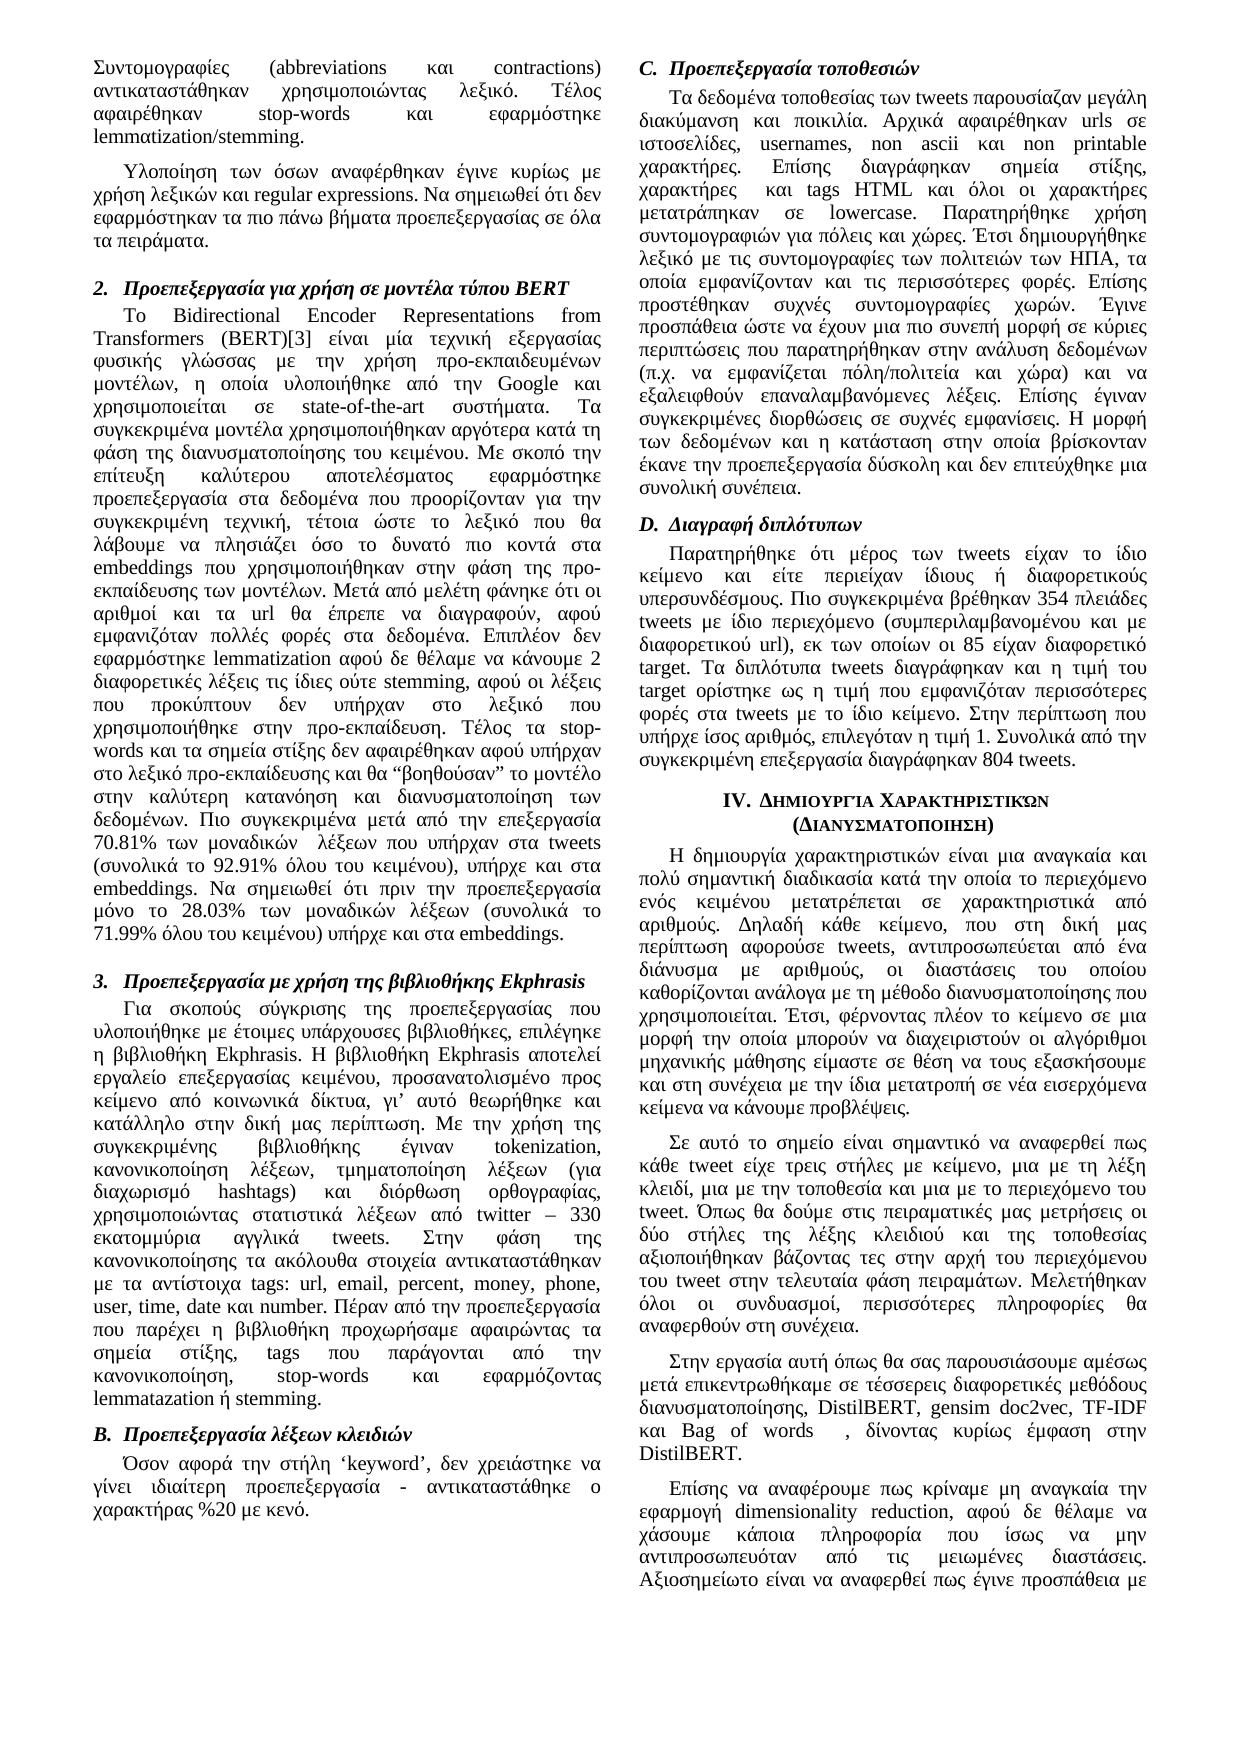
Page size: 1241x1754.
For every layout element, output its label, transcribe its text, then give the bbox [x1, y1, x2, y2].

text Σε αυτό το σημείο είναι σημαντικό να αναφερθεί πως κάθε tweet είχε τρεις στήλες με κείμενο, μια με τη λέξη κλειδί, μια με την τοποθεσία και μια με το περιεχόμενο του tweet. Όπως θα δούμε στις πειραματικές μας μετρήσεις οι δύο στήλες της λέξης κλειδιού και της τοποθεσίας αξιοποιήθηκαν βάζοντας τες στην αρχή του περιεχόμενου του tweet στην τελευταία φάση πειραμάτων. Μελετήθηκαν όλοι οι συνδυασμοί, περισσότερες πληροφορίες θα αναφερθούν στη συνέχεια. [639, 1131, 1147, 1337]
text Για σκοπούς σύγκρισης της προεπεξεργασίας που υλοποιήθηκε με έτοιμες υπάρχουσες βιβλιοθήκες, επιλέγηκε η βιβλιοθήκη Ekphrasis. Η βιβλιοθήκη Ekphrasis αποτελεί εργαλείο επεξεργασίας κειμένου, προσανατολισμένο προς κείμενο από κοινωνικά δίκτυα, γι’ αυτό θεωρήθηκε και κατάλληλο στην δική μας περίπτωση. Με την χρήση της συγκεκριμένης βιβλιοθήκης έγιναν tokenization, κανονικοποίηση λέξεων, τμηματοποίηση λέξεων (για διαχωρισμό hashtags) και διόρθωση ορθογραφίας, χρησιμοποιώντας στατιστικά λέξεων από twitter – 330 εκατομμύρια αγγλικά tweets. Στην φάση της κανονικοποίησης τα ακόλουθα στοιχεία αντικαταστάθηκαν με τα αντίστοιχα tags: url, email, percent, money, phone, user, time, date και number. Πέραν από την προεπεξεργασία που παρέχει η βιβλιοθήκη προχωρήσαμε αφαιρώντας τα σημεία στίξης, tags που παράγονται από την κανονικοποίηση, stop-words και εφαρμόζοντας lemmatazation ή stemming. [93, 997, 601, 1410]
subtitle Προεπεξεργασία τοποθεσιών [639, 56, 1147, 80]
list Προεπεξεργασία με χρήση της βιβλιοθήκης Ekphrasis [93, 970, 601, 993]
subtitle Δημιουργία Χαρακτηριστικών (Διανυσματοποιηση) [639, 787, 1147, 836]
text Η δημιουργία χαρακτηριστικών είναι μια αναγκαία και πολύ σημαντική διαδικασία κατά την οποία το περιεχόμενο ενός κειμένου μετατρέπεται σε χαρακτηριστικά από αριθμούς. Δηλαδή κάθε κείμενο, που στη δική μας περίπτωση αφορούσε tweets, αντιπροσωπεύεται από ένα διάνυσμα με αριθμούς, οι διαστάσεις του οποίου καθορίζονται ανάλογα με τη μέθοδο διανυσματοποίησης που χρησιμοποιείται. Έτσι, φέρνοντας πλέον το κείμενο σε μια μορφή την οποία μπορούν να διαχειριστούν οι αλγόριθμοι μηχανικής μάθησης είμαστε σε θέση να τους εξασκήσουμε και στη συνέχεια με την ίδια μετατροπή σε νέα εισερχόμενα κείμενα να κάνουμε προβλέψεις. [639, 844, 1147, 1119]
text Υλοποίηση των όσων αναφέρθηκαν έγινε κυρίως με χρήση λεξικών και regular expressions. Να σημειωθεί ότι δεν εφαρμόστηκαν τα πιο πάνω βήματα προεπεξεργασίας σε όλα τα πειράματα. [93, 160, 601, 252]
text Παρατηρήθηκε ότι μέρος των tweets είχαν το ίδιο κείμενο και είτε περιείχαν ίδιους ή διαφορετικούς υπερσυνδέσμους. Πιο συγκεκριμένα βρέθηκαν 354 πλειάδες tweets με ίδιο περιεχόμενο (συμπεριλαμβανομένου και με διαφορετικού url), εκ των οποίων οι 85 είχαν διαφορετικό target. Τα διπλότυπα tweets διαγράφηκαν και η τιμή του target ορίστηκε ως η τιμή που εμφανιζόταν περισσότερες φορές στα tweets με το ίδιο κείμενο. Στην περίπτωση που υπήρχε ίσος αριθμός, επιλεγόταν η τιμή 1. Συνολικά από την συγκεκριμένη επεξεργασία διαγράφηκαν 804 tweets. [639, 542, 1147, 771]
text Τα δεδομένα τοποθεσίας των tweets παρουσίαζαν μεγάλη διακύμανση και ποικιλία. Αρχικά αφαιρέθηκαν urls σε ιστοσελίδες, usernames, non ascii και non printable χαρακτήρες. Επίσης διαγράφηκαν σημεία στίξης, χαρακτήρες και tags HTML και όλοι οι χαρακτήρες μετατράπηκαν σε lowercase. Παρατηρήθηκε χρήση συντομογραφιών για πόλεις και χώρες. Έτσι δημιουργήθηκε λεξικό με τις συντομογραφίες των πολιτειών των ΗΠΑ, τα οποία εμφανίζονταν και τις περισσότερες φορές. Επίσης προστέθηκαν συχνές συντομογραφίες χωρών. Έγινε προσπάθεια ώστε να έχουν μια πιο συνεπή μορφή σε κύριες περιπτώσεις που παρατηρήθηκαν στην ανάλυση δεδομένων (π.χ. να εμφανίζεται πόλη/πολιτεία και χώρα) και να εξαλειφθούν επαναλαμβανόμενες λέξεις. Επίσης έγιναν συγκεκριμένες διορθώσεις σε συχνές εμφανίσεις. Η μορφή των δεδομένων και η κατάσταση στην οποία βρίσκονταν έκανε την προεπεξεργασία δύσκολη και δεν επιτεύχθηκε μια συνολική συνέπεια. [639, 87, 1147, 499]
text Το Bidirectional Encoder Representations from Transformers (BERT)[3] είναι μία τεχνική εξεργασίας φυσικής γλώσσας με την χρήση προ-εκπαιδευμένων μοντέλων, η οποία υλοποιήθηκε από την Google και χρησιμοποιείται σε state-of-the-art συστήματα. Τα συγκεκριμένα μοντέλα χρησιμοποιήθηκαν αργότερα κατά τη φάση της διανυσματοποίησης του κειμένου. Με σκοπό την επίτευξη καλύτερου αποτελέσματος εφαρμόστηκε προεπεξεργασία στα δεδομένα που προορίζονταν για την συγκεκριμένη τεχνική, τέτοια ώστε το λεξικό που θα λάβουμε να πλησιάζει όσο το δυνατό πιο κοντά στα embeddings που χρησιμοποιήθηκαν στην φάση της προ-εκπαίδευσης των μοντέλων. Μετά από μελέτη φάνηκε ότι οι αριθμοί και τα url θα έπρεπε να διαγραφούν, αφού εμφανιζόταν πολλές φορές στα δεδομένα. Επιπλέον δεν εφαρμόστηκε lemmatization αφού δε θέλαμε να κάνουμε 2 διαφορετικές λέξεις τις ίδιες ούτε stemming, αφού οι λέξεις που προκύπτουν δεν υπήρχαν στο λεξικό που χρησιμοποιήθηκε στην προ-εκπαίδευση. Τέλος τα stop-words και τα σημεία στίξης δεν αφαιρέθηκαν αφού υπήρχαν στο λεξικό προ-εκπαίδευσης και θα “βοηθούσαν” το μοντέλο στην καλύτερη κατανόηση και διανυσματοποίηση των δεδομένων. Πιο συγκεκριμένα μετά από την επεξεργασία 70.81% των μοναδικών λέξεων που υπήρχαν στα tweets (συνολικά το 92.91% όλου του κειμένου), υπήρχε και στα embeddings. Να σημειωθεί ότι πριν την προεπεξεργασία μόνο το 28.03% των μοναδικών λέξεων (συνολικά το 71.99% όλου του κειμένου) υπήρχε και στα embeddings. [93, 304, 601, 945]
subtitle Προεπεξεργασία λέξεων κλειδιών [93, 1422, 601, 1446]
text Στην εργασία αυτή όπως θα σας παρουσιάσουμε αμέσως μετά επικεντρωθήκαμε σε τέσσερεις διαφορετικές μεθόδους διανυσματοποίησης, DistilBERT, gensim doc2vec, TF-IDF και Bag of words , δίνοντας κυρίως έμφαση στην DistilBERT. [639, 1350, 1147, 1464]
subtitle Διαγραφή διπλότυπων [639, 511, 1147, 536]
text Όσον αφορά την στήλη ‘keyword’, δεν χρειάστηκε να γίνει ιδιαίτερη προεπεξεργασία - αντικαταστάθηκε ο χαρακτήρας %20 με κενό. [93, 1453, 601, 1521]
list Προεπεξεργασία για χρήση σε μοντέλα τύπου BERT [93, 277, 601, 300]
